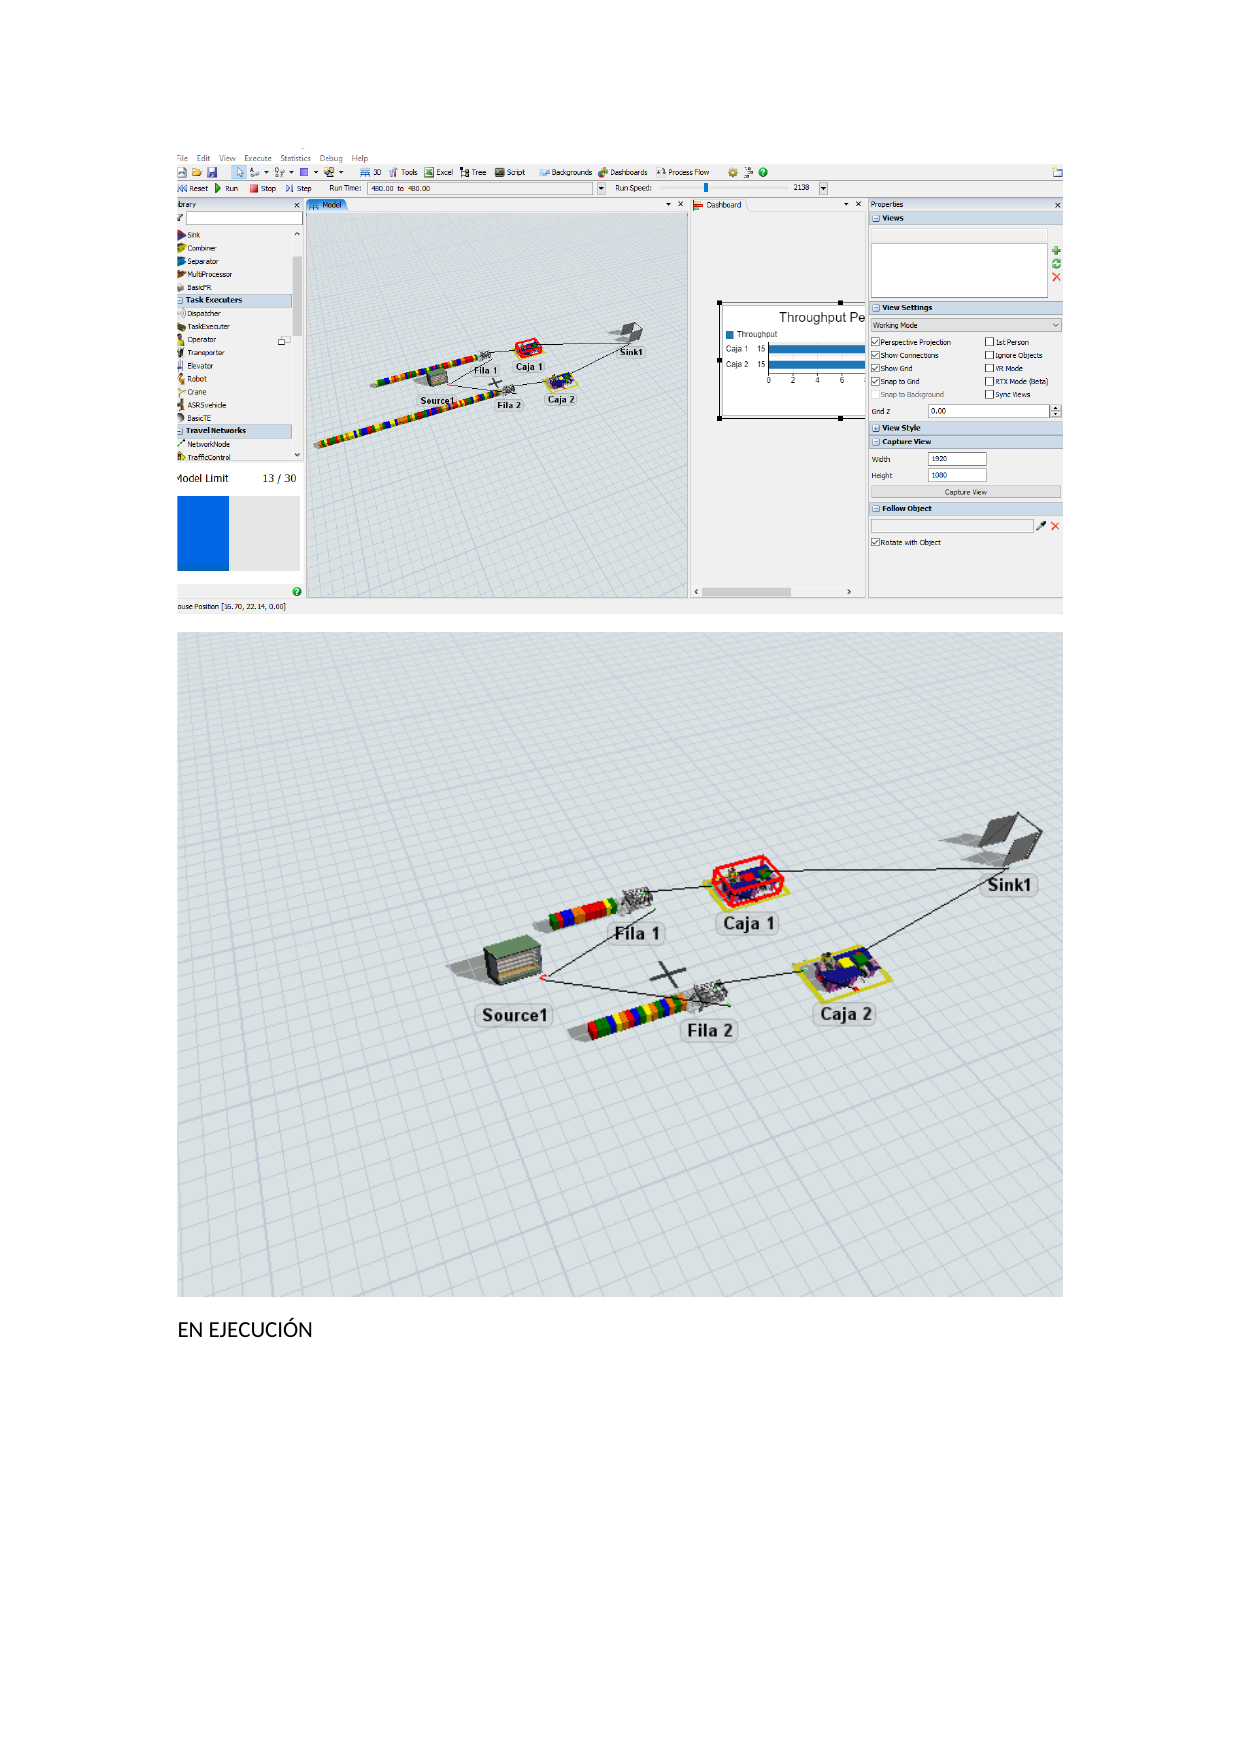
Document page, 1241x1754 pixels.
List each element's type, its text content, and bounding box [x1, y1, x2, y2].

picture [177, 147, 1063, 614]
picture [177, 632, 1063, 1297]
text EN EJECUCIÓN [177, 1315, 1063, 1343]
